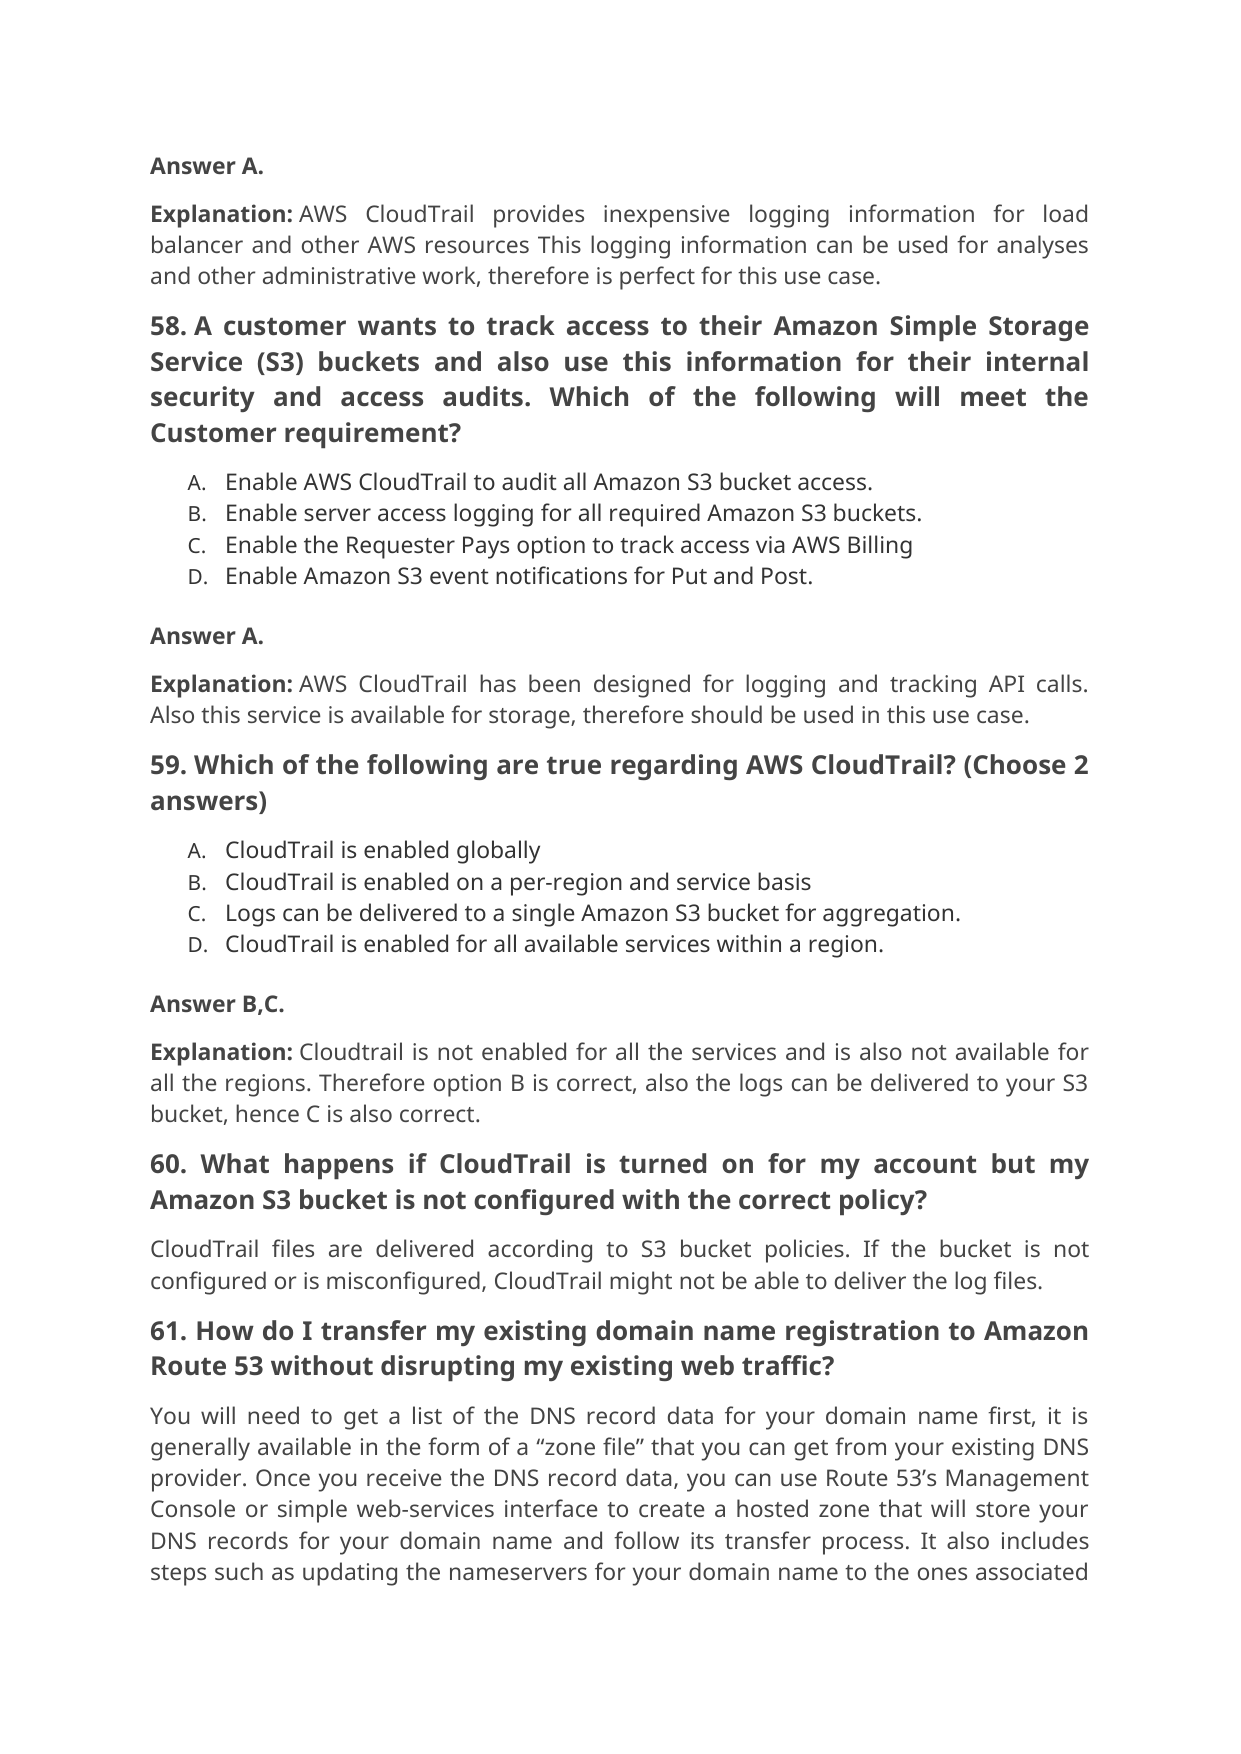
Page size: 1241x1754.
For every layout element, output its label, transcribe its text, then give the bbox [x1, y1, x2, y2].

text Explanation: Cloudtrail is not enabled for all the services and is also not available for all the regions. Therefore option B is correct, also the logs can be delivered to your S3 bucket, hence C is also correct. [150, 1036, 1090, 1130]
list CloudTrail is enabled on a per-region and service basis [187, 865, 1090, 897]
text Answer A. [150, 620, 1090, 652]
text 59. Which of the following are true regarding AWS CloudTrail? (Choose 2 answers) [150, 747, 1090, 818]
list CloudTrail is enabled for all available services within a region. [187, 928, 1090, 959]
list Logs can be delivered to a single Amazon S3 bucket for aggregation. [187, 897, 1090, 928]
list CloudTrail is enabled globally [187, 834, 1090, 865]
list Enable Amazon S3 event notifications for Put and Post. [187, 560, 1090, 591]
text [150, 1400, 1090, 1587]
text Answer B,C. [150, 988, 1090, 1019]
text Answer A. [150, 150, 1090, 181]
text Explanation: AWS CloudTrail provides inexpensive logging information for load balancer and other AWS resources This logging information can be used for analyses and other administrative work, therefore is perfect for this use case. [150, 198, 1090, 291]
text 61. How do I transfer my existing domain name registration to Amazon Route 53 without disrupting my existing web traffic? [150, 1312, 1090, 1383]
list Enable server access logging for all required Amazon S3 buckets. [187, 497, 1090, 529]
list Enable AWS CloudTrail to audit all Amazon S3 bucket access. [187, 466, 1090, 497]
text 60. What happens if CloudTrail is turned on for my account but my Amazon S3 bucket is not configured with the correct policy? [150, 1146, 1090, 1217]
text CloudTrail files are delivered according to S3 bucket policies. If the bucket is not configured or is misconfigured, CloudTrail might not be able to deliver the log files. [150, 1233, 1090, 1296]
text Explanation: AWS CloudTrail has been designed for logging and tracking API calls. Also this service is available for storage, therefore should be used in this use case. [150, 668, 1090, 730]
text 58. A customer wants to track access to their Amazon Simple Storage Service (S3) buckets and also use this information for their internal security and access audits. Which of the following will meet the Customer requirement? [150, 308, 1090, 450]
list Enable the Requester Pays option to track access via AWS Billing [187, 529, 1090, 560]
